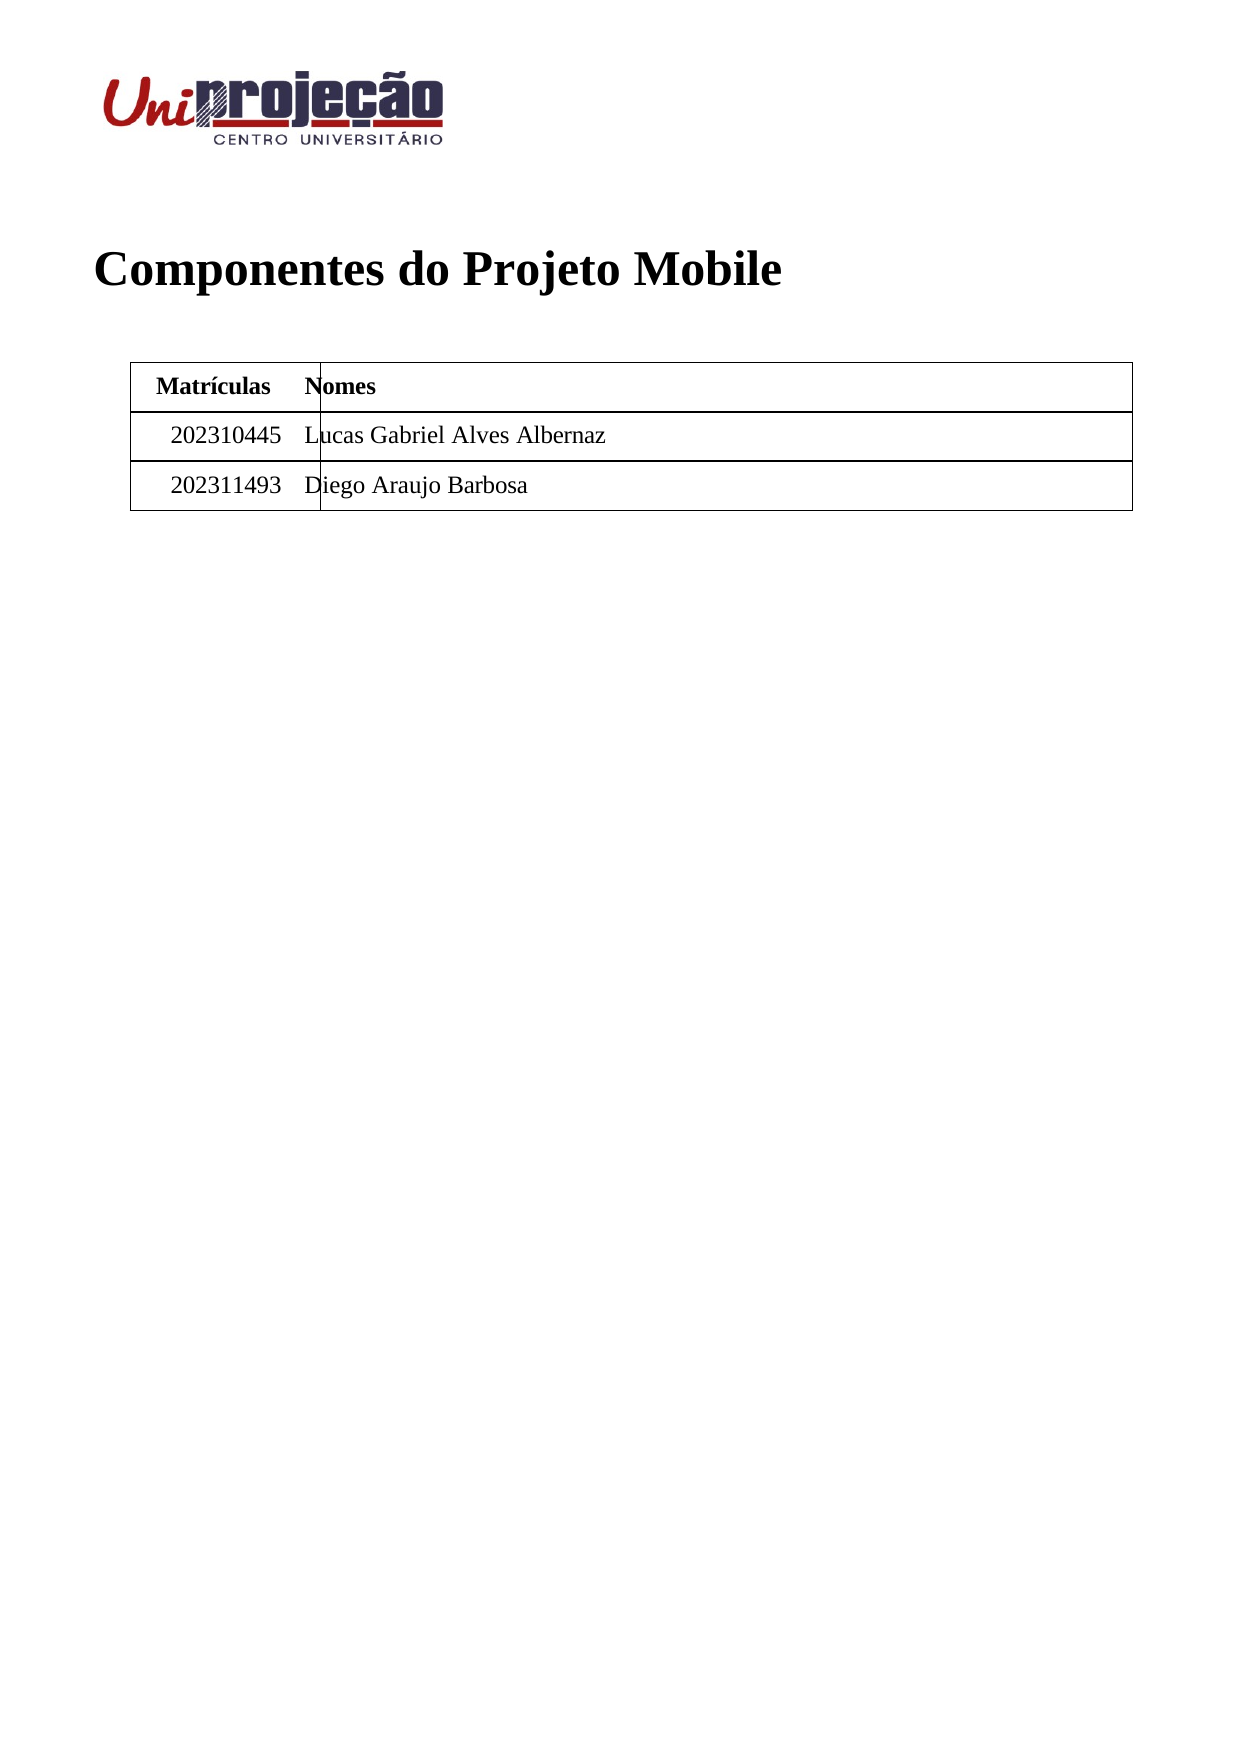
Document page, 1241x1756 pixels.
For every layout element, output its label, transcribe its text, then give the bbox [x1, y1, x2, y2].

table_cell 202310445 [131, 413, 320, 460]
table_cell Lucas Gabriel Alves Albernaz [321, 413, 1132, 460]
subtitle Componentes do Projeto Mobile [93, 238, 1137, 296]
table_header Nomes [321, 363, 1132, 411]
table_header Matrículas [131, 363, 320, 411]
table_cell 202311493 [131, 462, 320, 509]
table_cell Diego Araujo Barbosa [321, 462, 1132, 509]
picture [103, 71, 443, 145]
